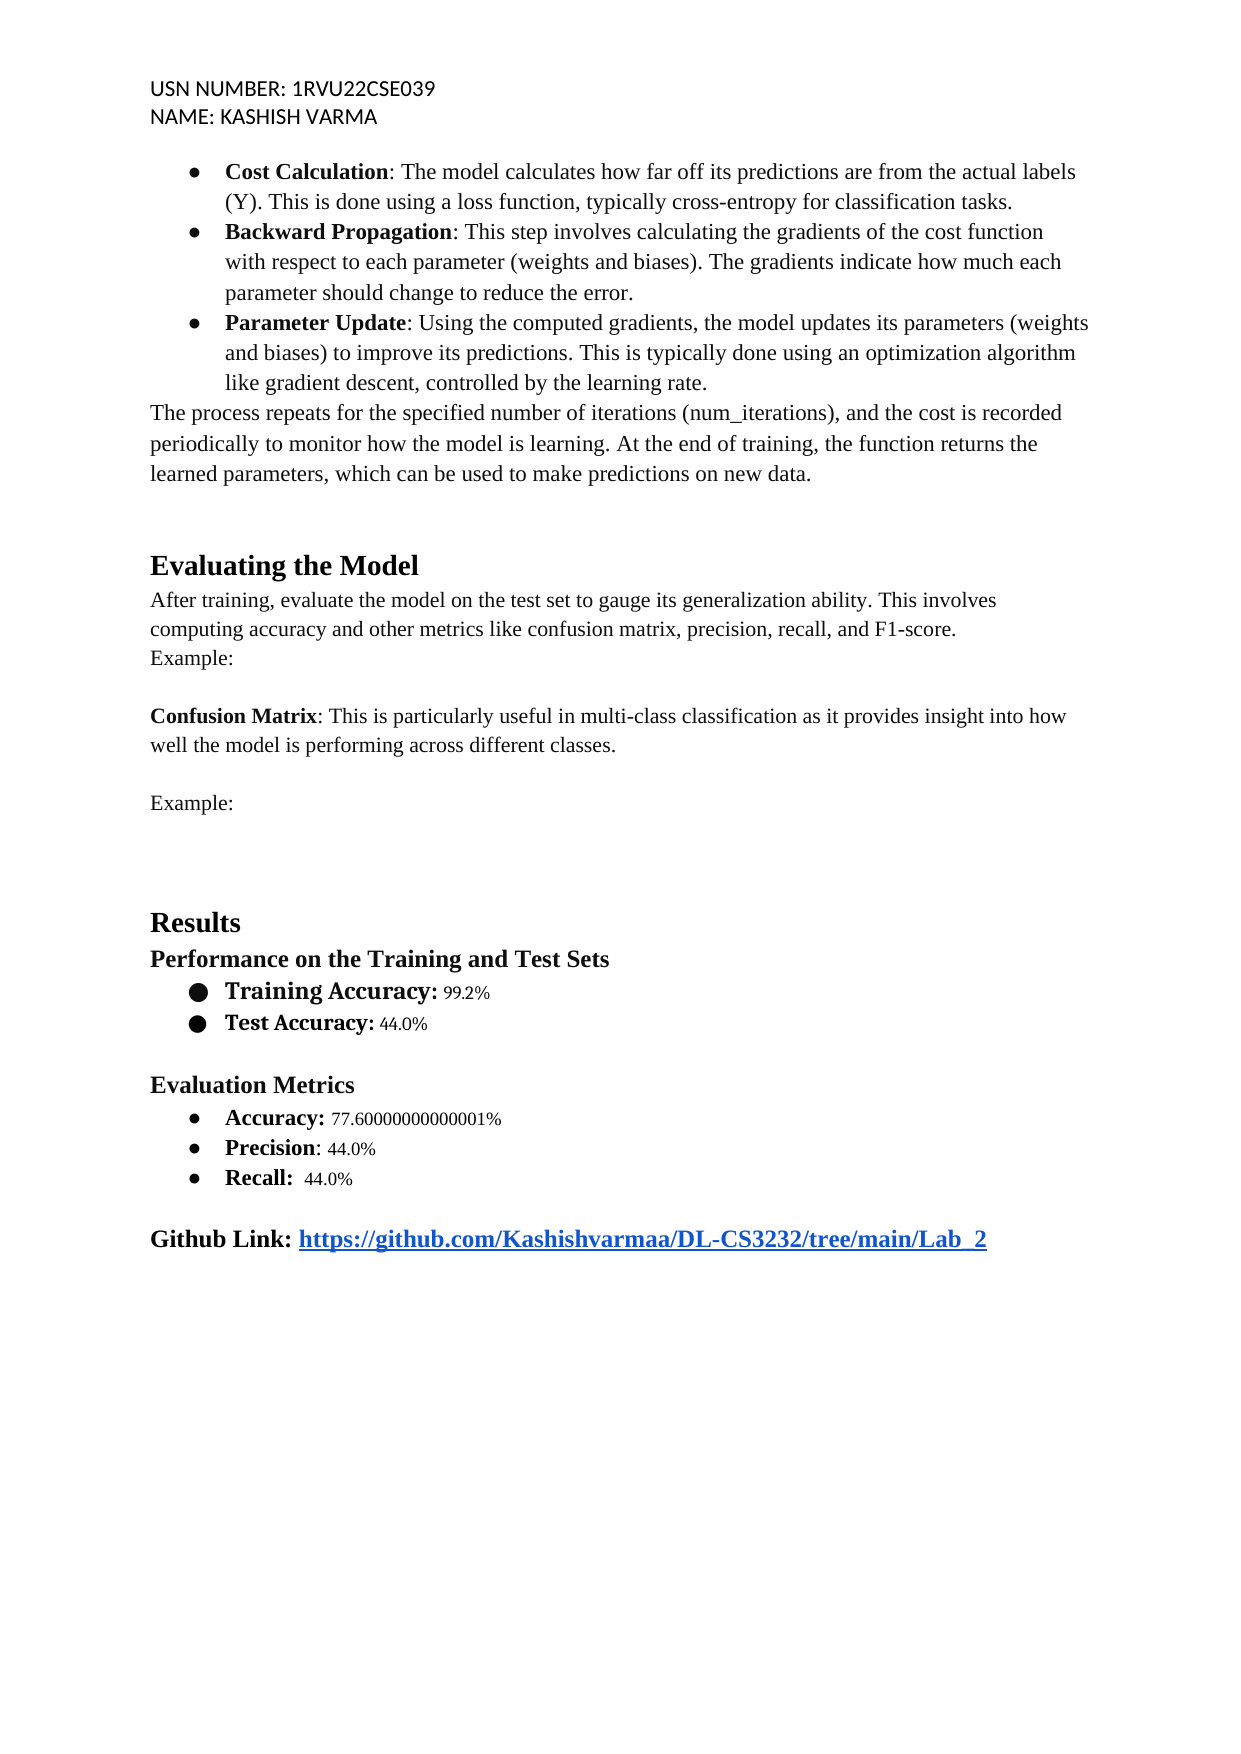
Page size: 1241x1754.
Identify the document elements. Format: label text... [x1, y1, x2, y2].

list Cost Calculation: The model calculates how far off its predictions are from the actual labels (Y). This is done using a loss function, typically cross-entropy for classification tasks. [187, 158, 1090, 214]
text Example: [150, 790, 1090, 815]
text The process repeats for the specified number of iterations (num_iterations), and the cost is recorded periodically to monitor how the model is learning. At the end of training, the function returns the learned parameters, which can be used to make predictions on new data. [150, 399, 1090, 486]
subtitle Evaluation Metrics [150, 1071, 1090, 1099]
list Precision: 44.0% [187, 1134, 1090, 1160]
text Confusion Matrix: This is particularly useful in multi-class classification as it provides insight into how well the model is performing across different classes. [150, 703, 1090, 757]
text Github Link: https://github.com/Kashishvarmaa/DL-CS3232/tree/main/Lab_2 [150, 1224, 1090, 1253]
subtitle Evaluating the Model [150, 548, 1090, 582]
list Parameter Update: Using the computed gradients, the model updates its parameters (weights and biases) to improve its predictions. This is typically done using an optimization algorithm like gradient descent, controlled by the learning rate. [187, 309, 1090, 396]
text After training, evaluate the model on the test set to gauge its generalization ability. This involves computing accuracy and other metrics like confusion matrix, precision, recall, and F1-score. [150, 587, 1090, 641]
list Backward Propagation: This step involves calculating the gradients of the cost function with respect to each parameter (weights and biases). The gradients indicate how much each parameter should change to reduce the error. [187, 218, 1090, 305]
subtitle Performance on the Training and Test Sets [150, 944, 1090, 973]
subtitle Results [150, 906, 1090, 939]
list Recall: 44.0% [187, 1164, 1090, 1190]
list Accuracy: 77.60000000000001% [187, 1104, 1090, 1130]
list Test Accuracy: 44.0% [187, 1010, 1090, 1037]
subtitle Training Accuracy: 99.2% [187, 977, 1090, 1006]
text Example: [150, 645, 1090, 670]
